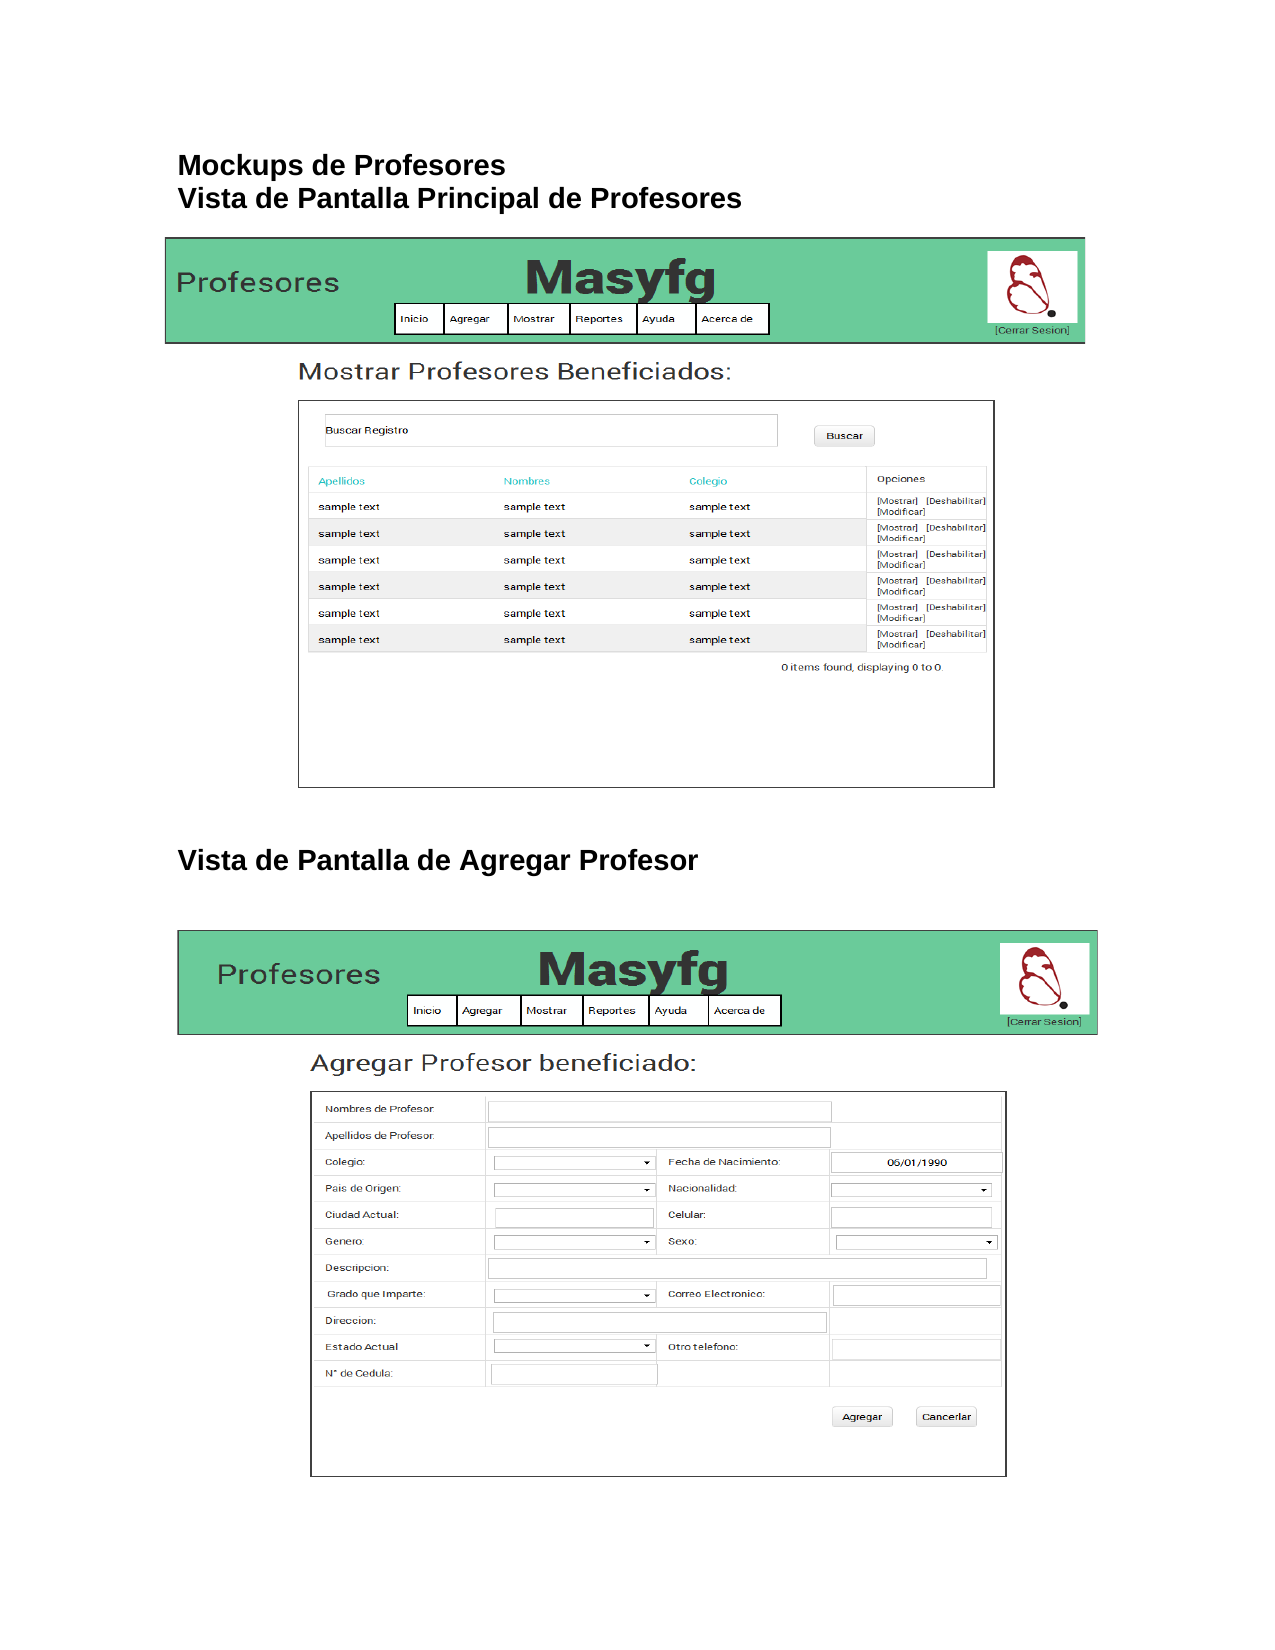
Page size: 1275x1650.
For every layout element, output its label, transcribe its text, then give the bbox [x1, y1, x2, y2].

text Vista de Pantalla Principal de Profesores [177, 181, 1098, 215]
picture [177, 930, 1098, 1477]
text Mockups de Profesores [177, 148, 1098, 181]
text Vista de Pantalla de Agregar Profesor [177, 843, 1098, 876]
picture [164, 237, 1086, 788]
